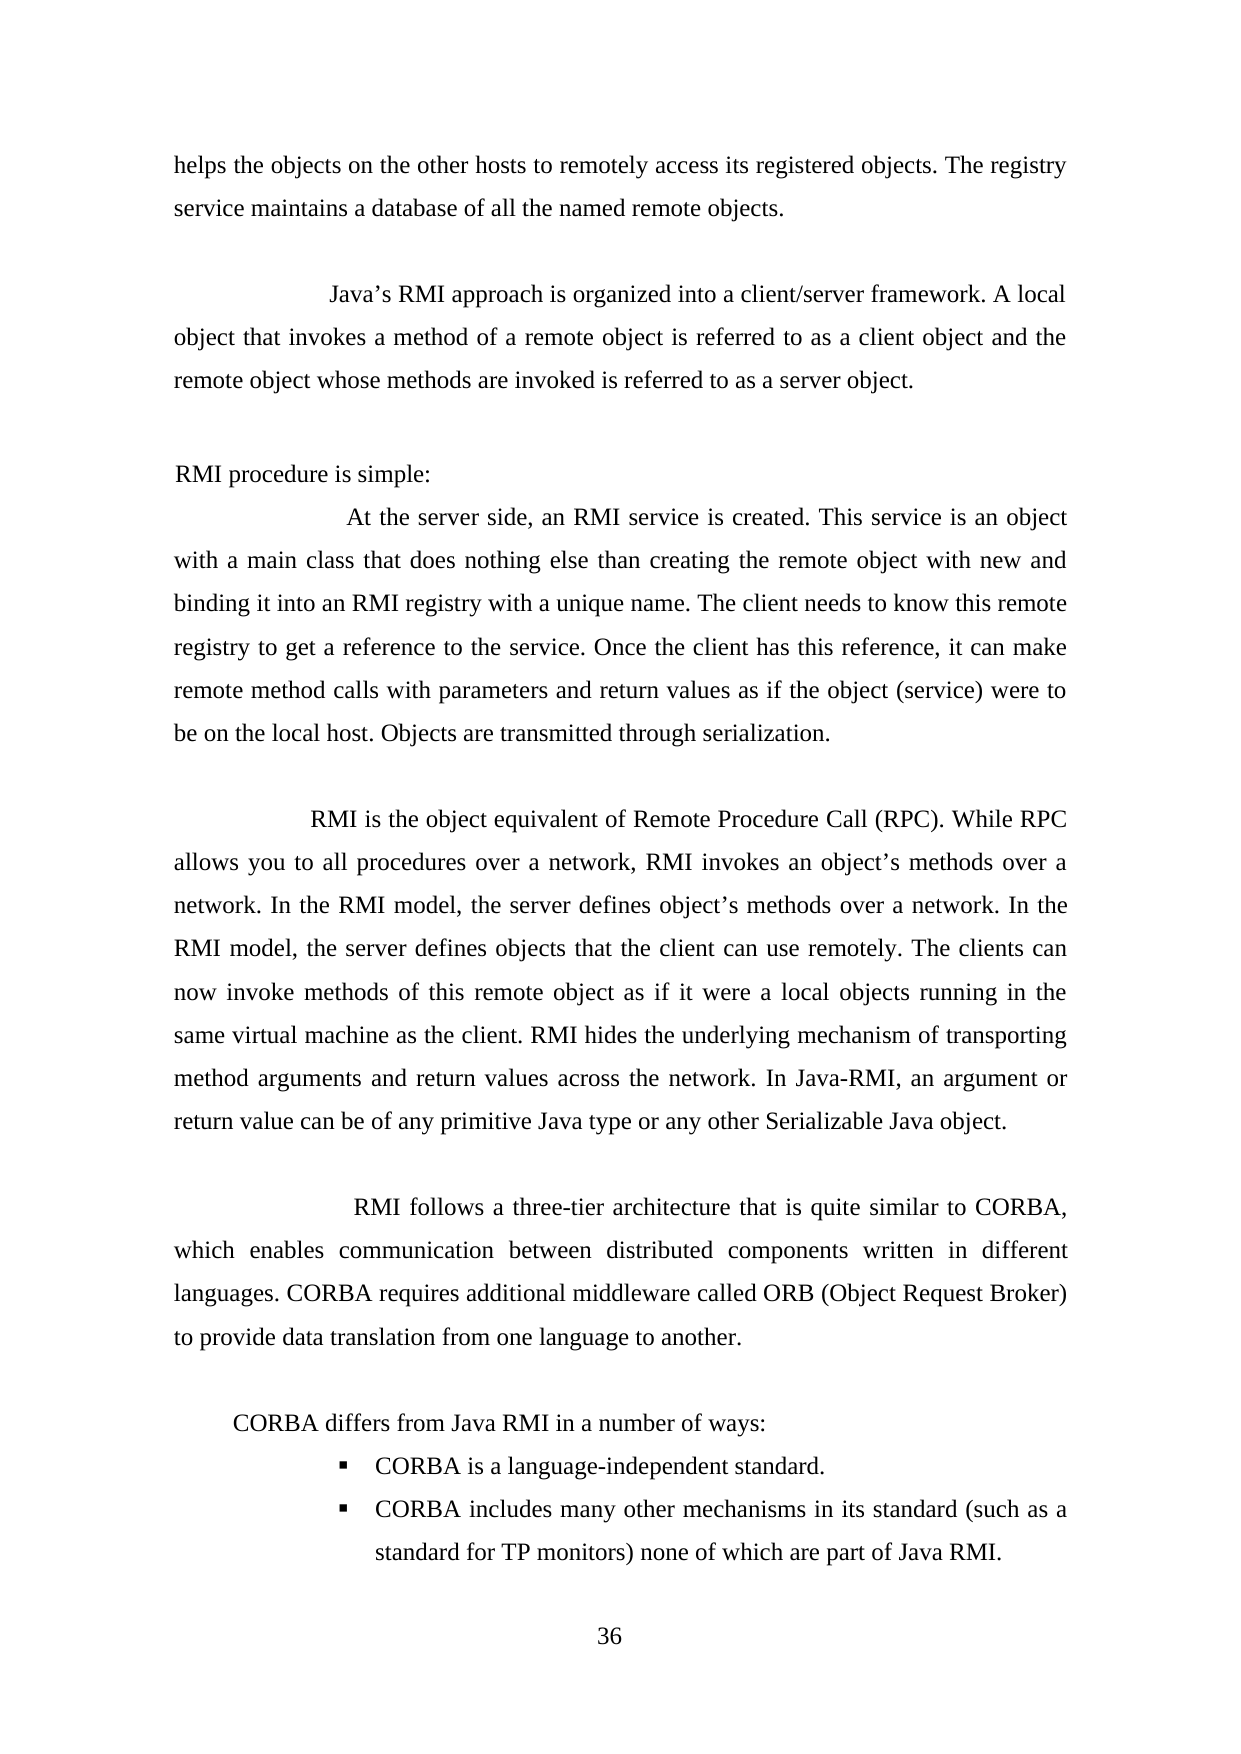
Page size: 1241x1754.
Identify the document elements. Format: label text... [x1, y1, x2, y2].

title CORBA is a language-independent standard. [337, 1451, 1068, 1480]
title At the server side, an RMI service is created. This service is an object with a main class that does nothing else than creating the remote object with new and binding it into an RMI registry with a unique name. The client needs to know this remote registry to get a reference to the service. Once the client has this reference, it can make remote method calls with parameters and return values as if the object (service) were to be on the local host. Objects are transmitted through serialization. [174, 502, 1068, 747]
title RMI follows a three-tier architecture that is quite similar to CORBA, which enables communication between distributed components written in different languages. CORBA requires additional middleware called ORB (Object Request Broker) to provide data translation from one language to another. [174, 1192, 1068, 1350]
title RMI procedure is simple: [150, 459, 1068, 488]
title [174, 150, 1068, 222]
title CORBA differs from Java RMI in a number of ways: [174, 1408, 1068, 1437]
title RMI is the object equivalent of Remote Procedure Call (RPC). While RPC allows you to all procedures over a network, RMI invokes an object’s methods over a network. In the RMI model, the server defines object’s methods over a network. In the RMI model, the server defines objects that the client can use remotely. The clients can now invoke methods of this remote object as if it were a local objects running in the same virtual machine as the client. RMI hides the underlying mechanism of transporting method arguments and return values across the network. In Java-RMI, an argument or return value can be of any primitive Java type or any other Serializable Java object. [174, 804, 1068, 1135]
title Java’s RMI approach is organized into a client/server framework. A local object that invokes a method of a remote object is referred to as a client object and the remote object whose methods are invoked is referred to as a server object. [174, 279, 1068, 394]
title CORBA includes many other mechanisms in its standard (such as a standard for TP monitors) none of which are part of Java RMI. [337, 1494, 1068, 1566]
